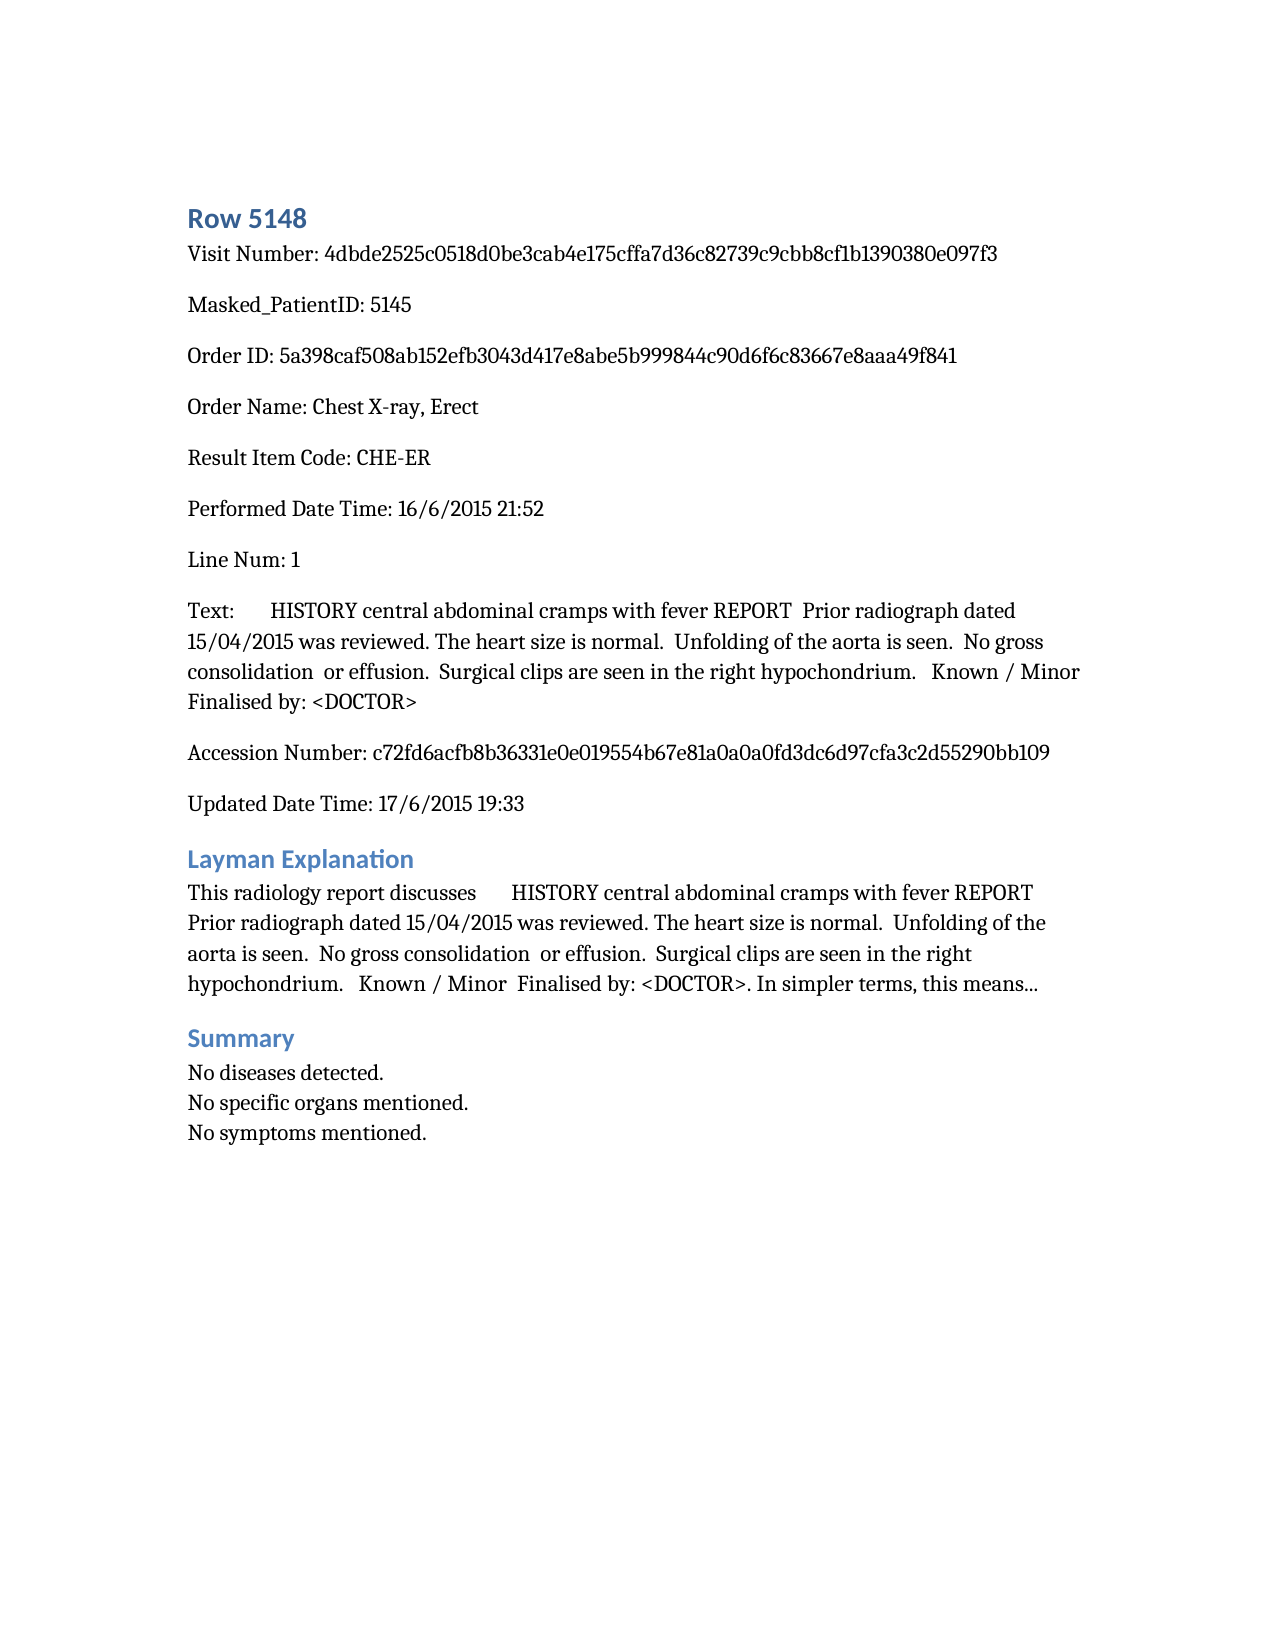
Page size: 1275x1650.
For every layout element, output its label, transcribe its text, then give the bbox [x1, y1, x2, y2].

subtitle Summary [187, 1022, 1087, 1054]
subtitle Layman Explanation [187, 842, 1087, 875]
text Performed Date Time: 16/6/2015 21:52 [187, 496, 1087, 522]
text Result Item Code: CHE-ER [187, 445, 1087, 471]
text Order Name: Chest X-ray, Erect [187, 394, 1087, 420]
text Accession Number: c72fd6acfb8b36331e0e019554b67e81a0a0a0fd3dc6d97cfa3c2d55290bb109 [187, 740, 1087, 766]
text This radiology report discusses HISTORY central abdominal cramps with fever REPORT Prior radiograph dated 15/04/2015 was reviewed. The heart size is normal. Unfolding of the aorta is seen. No gross consolidation or effusion. Surgical clips are seen in the right hypochondrium. Known / Minor Finalised by: <DOCTOR>. In simpler terms, this means... [187, 880, 1087, 997]
text No diseases detected. No specific organs mentioned. No symptoms mentioned. [187, 1059, 1087, 1146]
subtitle Row 5148 [187, 200, 1087, 236]
text Order ID: 5a398caf508ab152efb3043d417e8abe5b999844c90d6f6c83667e8aaa49f841 [187, 343, 1087, 369]
text Masked_PatientID: 5145 [187, 292, 1087, 318]
text Line Num: 1 [187, 547, 1087, 573]
text Visit Number: 4dbde2525c0518d0be3cab4e175cffa7d36c82739c9cbb8cf1b1390380e097f3 [187, 241, 1087, 267]
text Updated Date Time: 17/6/2015 19:33 [187, 791, 1087, 817]
text Text: HISTORY central abdominal cramps with fever REPORT Prior radiograph dated 15/04/2015 was reviewed. The heart size is normal. Unfolding of the aorta is seen. No gross consolidation or effusion. Surgical clips are seen in the right hypochondrium. Known / Minor Finalised by: <DOCTOR> [187, 598, 1087, 715]
